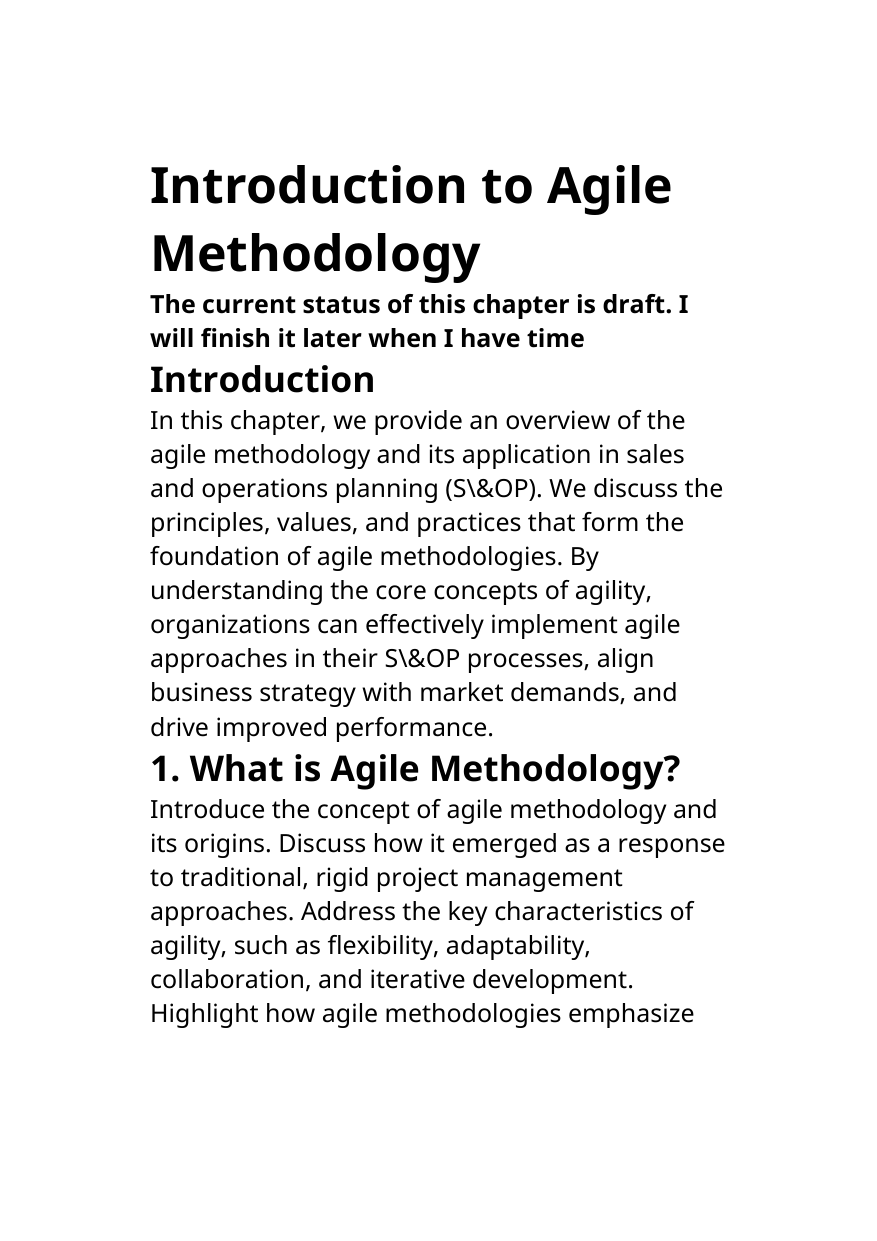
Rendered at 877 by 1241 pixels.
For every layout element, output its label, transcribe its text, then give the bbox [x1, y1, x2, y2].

subtitle Introduction [150, 354, 727, 403]
subtitle 1. What is Agile Methodology? [150, 743, 727, 791]
subtitle Introduction to Agile Methodology [150, 150, 727, 286]
text In this chapter, we provide an overview of the agile methodology and its application in sales and operations planning (S\&OP). We discuss the principles, values, and practices that form the foundation of agile methodologies. By understanding the core concepts of agility, organizations can effectively implement agile approaches in their S\&OP processes, align business strategy with market demands, and drive improved performance. [150, 403, 727, 743]
text The current status of this chapter is draft. I will finish it later when I have time [150, 286, 727, 354]
